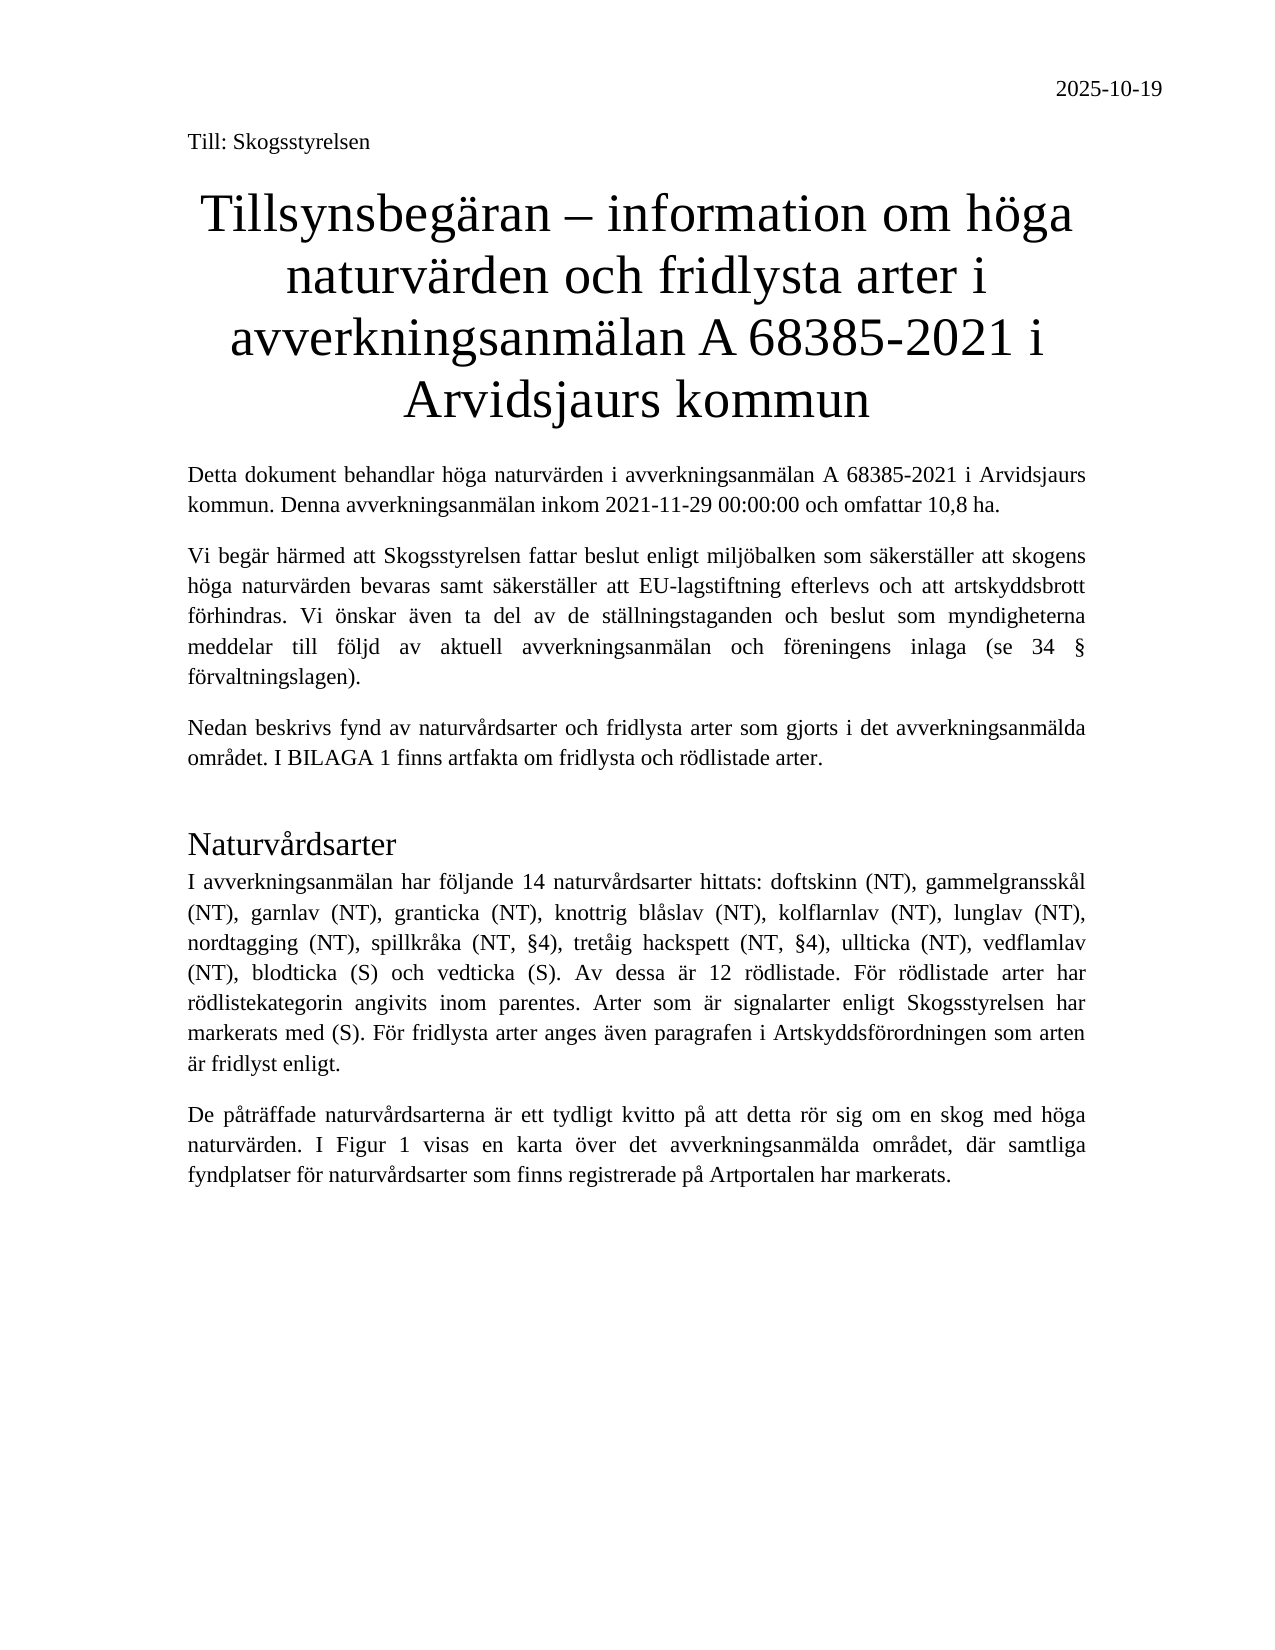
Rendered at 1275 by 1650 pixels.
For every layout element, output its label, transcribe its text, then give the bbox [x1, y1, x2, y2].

text Vi begär härmed att Skogsstyrelsen fattar beslut enligt miljöbalken som säkerställer att skogens höga naturvärden bevaras samt säkerställer att EU-lagstiftning efterlevs och att artskyddsbrott förhindras. Vi önskar även ta del av de ställningstaganden och beslut som myndigheterna meddelar till följd av aktuell avverkningsanmälan och föreningens inlaga (se 34 § förvaltningslagen). [187, 542, 1087, 689]
text Detta dokument behandlar höga naturvärden i avverkningsanmälan A 68385-2021 i Arvidsjaurs kommun. Denna avverkningsanmälan inkom 2021-11-29 00:00:00 och omfattar 10,8 ha. [187, 461, 1087, 517]
text Nedan beskrivs fynd av naturvårdsarter och fridlysta arter som gjorts i det avverkningsanmälda området. I BILAGA 1 finns artfakta om fridlysta och rödlistade arter. [187, 714, 1087, 771]
text De påträffade naturvårdsarterna är ett tydligt kvitto på att detta rör sig om en skog med höga naturvärden. I Figur 1 visas en karta över det avverkningsanmälda området, där samtliga fyndplatser för naturvårdsarter som finns registrerade på Artportalen har markerats. [187, 1101, 1087, 1187]
text I avverkningsanmälan har följande 14 naturvårdsarter hittats: doftskinn (NT), gammelgransskål (NT), garnlav (NT), granticka (NT), knottrig blåslav (NT), kolflarnlav (NT), lunglav (NT), nordtagging (NT), spillkråka (NT, §4), tretåig hackspett (NT, §4), ullticka (NT), vedflamlav (NT), blodticka (S) och vedticka (S). Av dessa är 12 rödlistade. För rödlistade arter har rödlistekategorin angivits inom parentes. Arter som är signalarter enligt Skogsstyrelsen har markerats med (S). För fridlysta arter anges även paragrafen i Artskyddsförordningen som arten är fridlyst enligt. [187, 868, 1087, 1076]
title Tillsynsbegäran – information om höga naturvärden och fridlysta arter i avverkningsanmälan A 68385-2021 i Arvidsjaurs kommun [187, 180, 1087, 429]
subtitle Naturvårdsarter [187, 824, 1087, 863]
